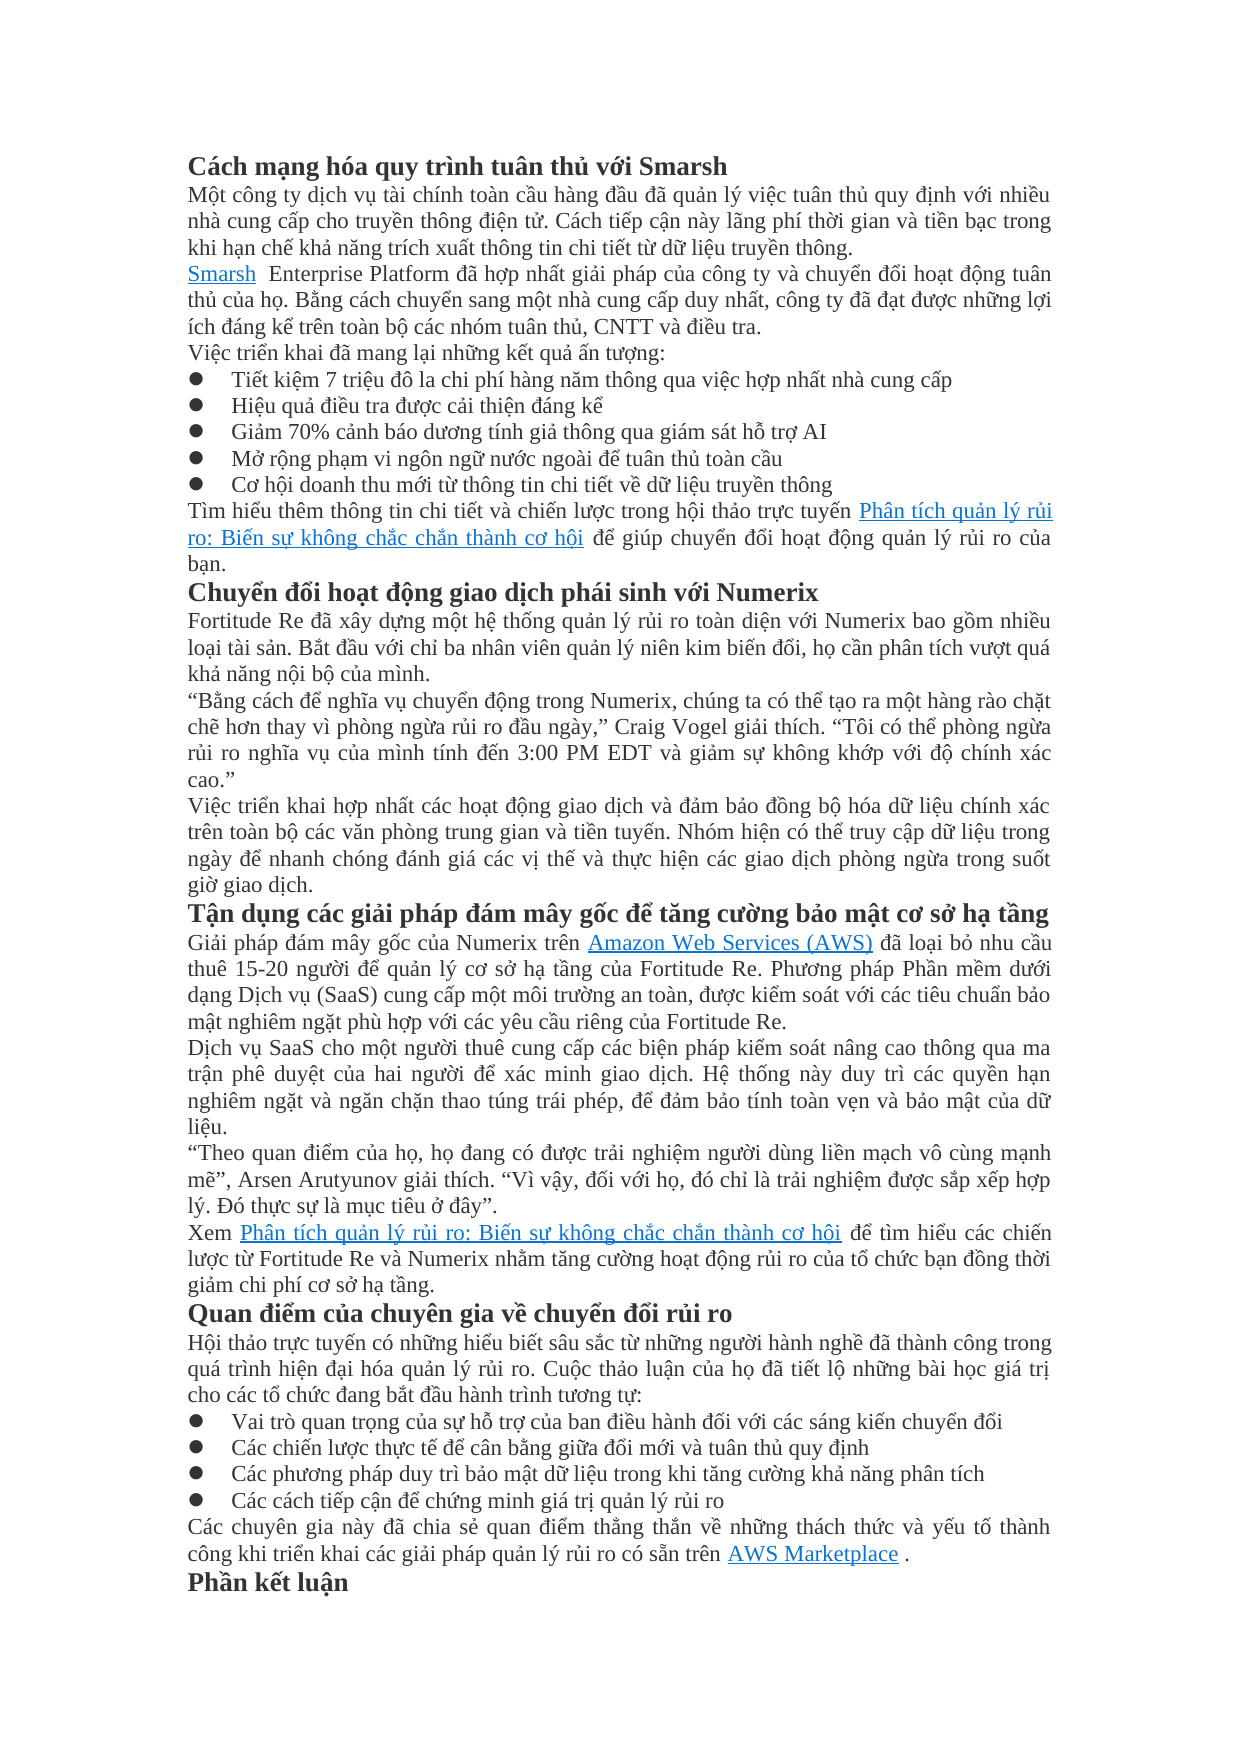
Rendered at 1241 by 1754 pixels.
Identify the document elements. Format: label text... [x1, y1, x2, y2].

subtitle Cách mạng hóa quy trình tuân thủ với Smarsh [187, 150, 1053, 181]
list Các cách tiếp cận để chứng minh giá trị quản lý rủi ro [187, 1487, 1053, 1513]
text Hội thảo trực tuyến có những hiểu biết sâu sắc từ những người hành nghề đã thành công trong quá trình hiện đại hóa quản lý rủi ro. Cuộc thảo luận của họ đã tiết lộ những bài học giá trị cho các tổ chức đang bắt đầu hành trình tương tự: [187, 1329, 1053, 1408]
subtitle Quan điểm của chuyên gia về chuyển đổi rủi ro [187, 1298, 1053, 1329]
text Một công ty dịch vụ tài chính toàn cầu hàng đầu đã quản lý việc tuân thủ quy định với nhiều nhà cung cấp cho truyền thông điện tử. Cách tiếp cận này lãng phí thời gian và tiền bạc trong khi hạn chế khả năng trích xuất thông tin chi tiết từ dữ liệu truyền thông. [187, 181, 1053, 260]
list Vai trò quan trọng của sự hỗ trợ của ban điều hành đối với các sáng kiến chuyển đổi [187, 1408, 1053, 1434]
list Cơ hội doanh thu mới từ thông tin chi tiết về dữ liệu truyền thông [187, 471, 1053, 497]
text Dịch vụ SaaS cho một người thuê cung cấp các biện pháp kiểm soát nâng cao thông qua ma trận phê duyệt của hai người để xác minh giao dịch. Hệ thống này duy trì các quyền hạn nghiêm ngặt và ngăn chặn thao túng trái phép, để đảm bảo tính toàn vẹn và bảo mật của dữ liệu. [187, 1034, 1053, 1139]
list Mở rộng phạm vi ngôn ngữ nước ngoài để tuân thủ toàn cầu [187, 445, 1053, 471]
subtitle Tận dụng các giải pháp đám mây gốc để tăng cường bảo mật cơ sở hạ tầng [187, 897, 1053, 929]
text Việc triển khai đã mang lại những kết quả ấn tượng: [187, 339, 1053, 366]
list Hiệu quả điều tra được cải thiện đáng kể [187, 392, 1053, 418]
text Xem Phân tích quản lý rủi ro: Biến sự không chắc chắn thành cơ hội để tìm hiểu các chiến lược từ Fortitude Re và Numerix nhằm tăng cường hoạt động rủi ro của tổ chức bạn đồng thời giảm chi phí cơ sở hạ tầng. [187, 1218, 1053, 1298]
text “Bằng cách để nghĩa vụ chuyển động trong Numerix, chúng ta có thể tạo ra một hàng rào chặt chẽ hơn thay vì phòng ngừa rủi ro đầu ngày,” Craig Vogel giải thích. “Tôi có thể phòng ngừa rủi ro nghĩa vụ của mình tính đến 3:00 PM EDT và giảm sự không khớp với độ chính xác cao.” [187, 687, 1053, 792]
text Giải pháp đám mây gốc của Numerix trên Amazon Web Services (AWS) đã loại bỏ nhu cầu thuê 15-20 người để quản lý cơ sở hạ tầng của Fortitude Re. Phương pháp Phần mềm dưới dạng Dịch vụ (SaaS) cung cấp một môi trường an toàn, được kiểm soát với các tiêu chuẩn bảo mật nghiêm ngặt phù hợp với các yêu cầu riêng của Fortitude Re. [187, 929, 1053, 1034]
list Các chiến lược thực tế để cân bằng giữa đổi mới và tuân thủ quy định [187, 1434, 1053, 1461]
subtitle Chuyển đổi hoạt động giao dịch phái sinh với Numerix [187, 576, 1053, 608]
text Việc triển khai hợp nhất các hoạt động giao dịch và đảm bảo đồng bộ hóa dữ liệu chính xác trên toàn bộ các văn phòng trung gian và tiền tuyến. Nhóm hiện có thể truy cập dữ liệu trong ngày để nhanh chóng đánh giá các vị thế và thực hiện các giao dịch phòng ngừa trong suốt giờ giao dịch. [187, 792, 1053, 897]
text Các chuyên gia này đã chia sẻ quan điểm thẳng thắn về những thách thức và yếu tố thành công khi triển khai các giải pháp quản lý rủi ro có sẵn trên AWS Marketplace . [187, 1513, 1053, 1566]
list Tiết kiệm 7 triệu đô la chi phí hàng năm thông qua việc hợp nhất nhà cung cấp [187, 366, 1053, 392]
list Các phương pháp duy trì bảo mật dữ liệu trong khi tăng cường khả năng phân tích [187, 1461, 1053, 1487]
subtitle Phần kết luận [187, 1566, 1053, 1597]
list Giảm 70% cảnh báo dương tính giả thông qua giám sát hỗ trợ AI [187, 418, 1053, 445]
text “Theo quan điểm của họ, họ đang có được trải nghiệm người dùng liền mạch vô cùng mạnh mẽ”, Arsen Arutyunov giải thích. “Vì vậy, đối với họ, đó chỉ là trải nghiệm được sắp xếp hợp lý. Đó thực sự là mục tiêu ở đây”. [187, 1139, 1053, 1218]
text Tìm hiểu thêm thông tin chi tiết và chiến lược trong hội thảo trực tuyến Phân tích quản lý rủi ro: Biến sự không chắc chắn thành cơ hội để giúp chuyển đổi hoạt động quản lý rủi ro của bạn. [187, 497, 1053, 576]
text Smarsh Enterprise Platform đã hợp nhất giải pháp của công ty và chuyển đổi hoạt động tuân thủ của họ. Bằng cách chuyển sang một nhà cung cấp duy nhất, công ty đã đạt được những lợi ích đáng kể trên toàn bộ các nhóm tuân thủ, CNTT và điều tra. [187, 260, 1053, 339]
text Fortitude Re đã xây dựng một hệ thống quản lý rủi ro toàn diện với Numerix bao gồm nhiều loại tài sản. Bắt đầu với chỉ ba nhân viên quản lý niên kim biến đổi, họ cần phân tích vượt quá khả năng nội bộ của mình. [187, 608, 1053, 687]
